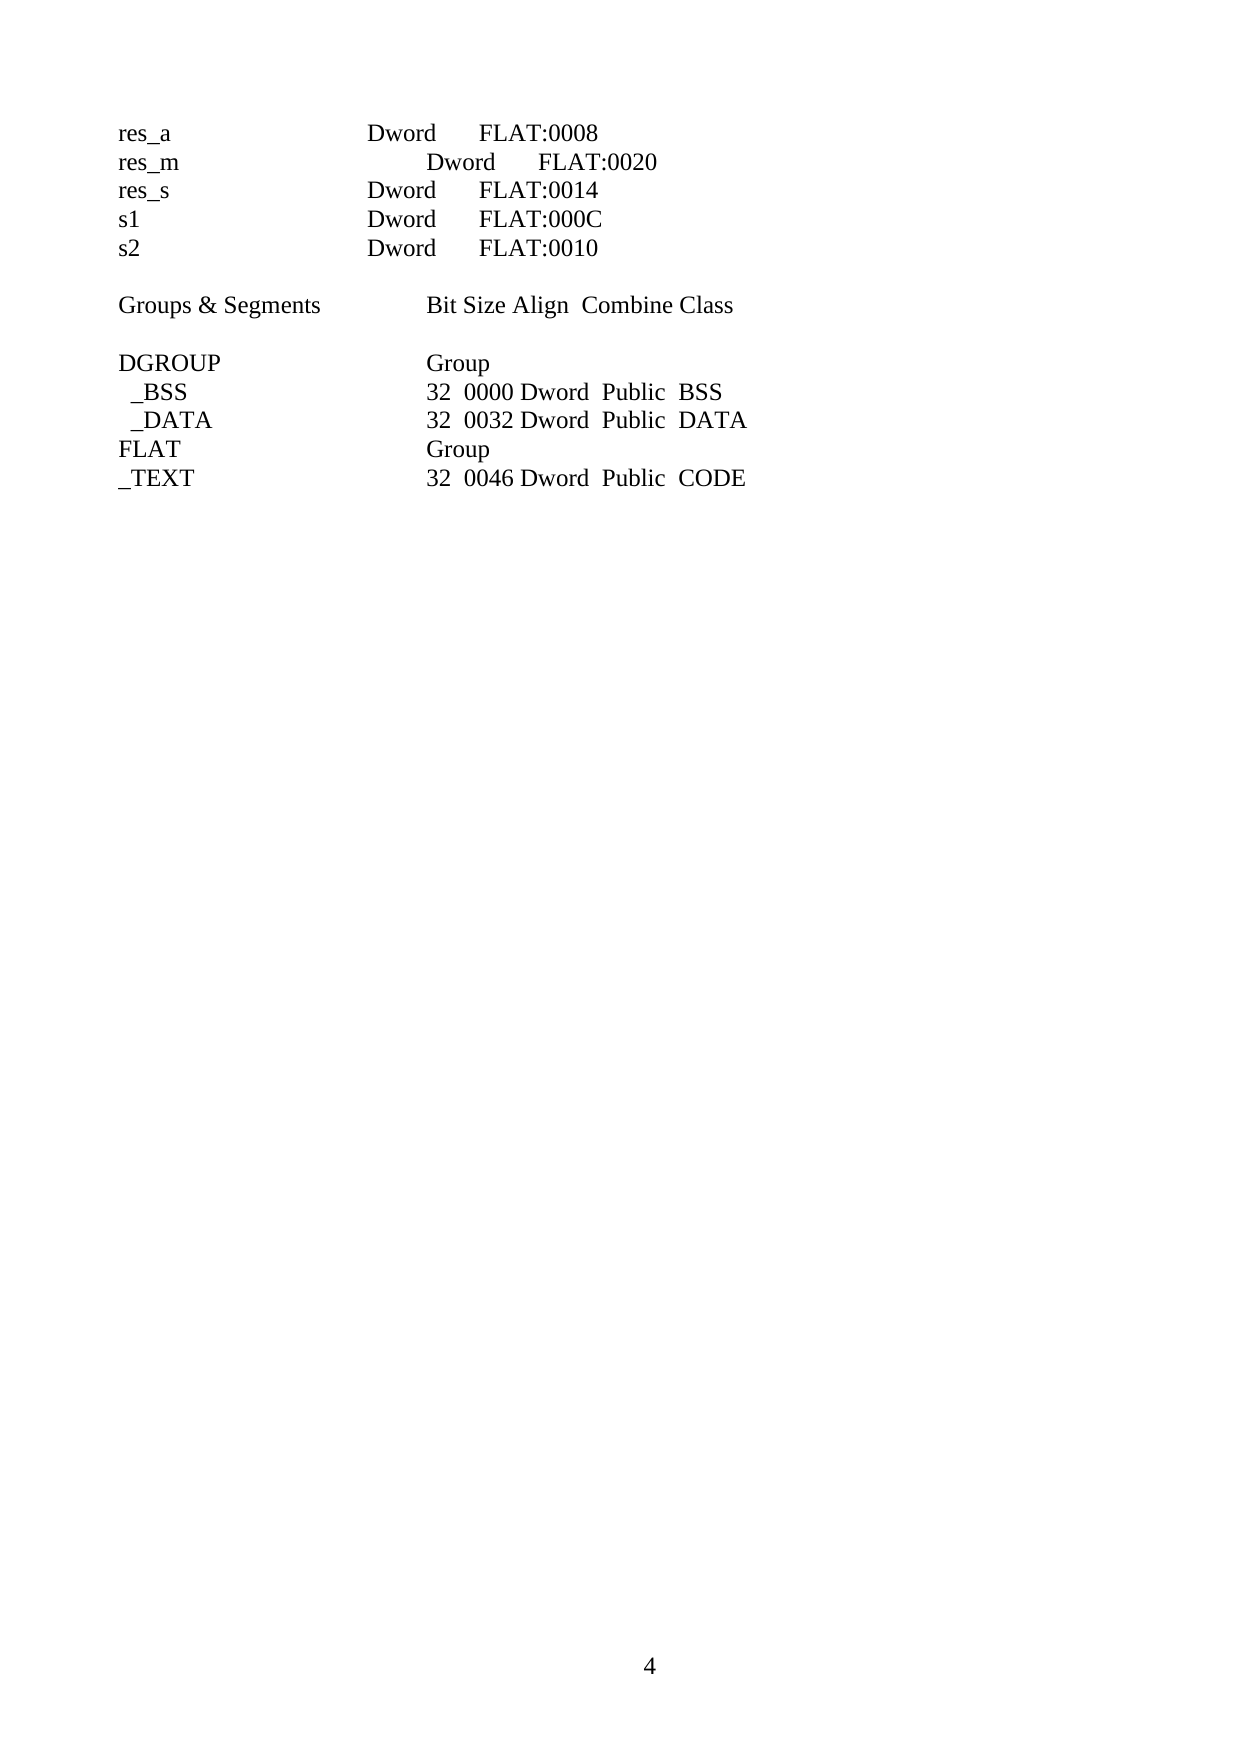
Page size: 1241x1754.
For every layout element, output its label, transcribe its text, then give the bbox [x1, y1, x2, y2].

text FLAT Group [118, 434, 1181, 463]
text _TEXT 32 0046 Dword Public CODE [118, 463, 1181, 492]
text res_a Dword FLAT:0008 [118, 118, 1181, 147]
text s2 Dword FLAT:0010 [118, 233, 1181, 262]
text res_m Dword FLAT:0020 [118, 147, 1181, 176]
text Groups & Segments Bit Size Align Combine Class [118, 291, 1181, 319]
text res_s Dword FLAT:0014 [118, 176, 1181, 204]
text _DATA 32 0032 Dword Public DATA [118, 406, 1181, 434]
text DGROUP Group [118, 348, 1181, 377]
text _BSS 32 0000 Dword Public BSS [118, 377, 1181, 406]
text s1 Dword FLAT:000C [118, 204, 1181, 233]
